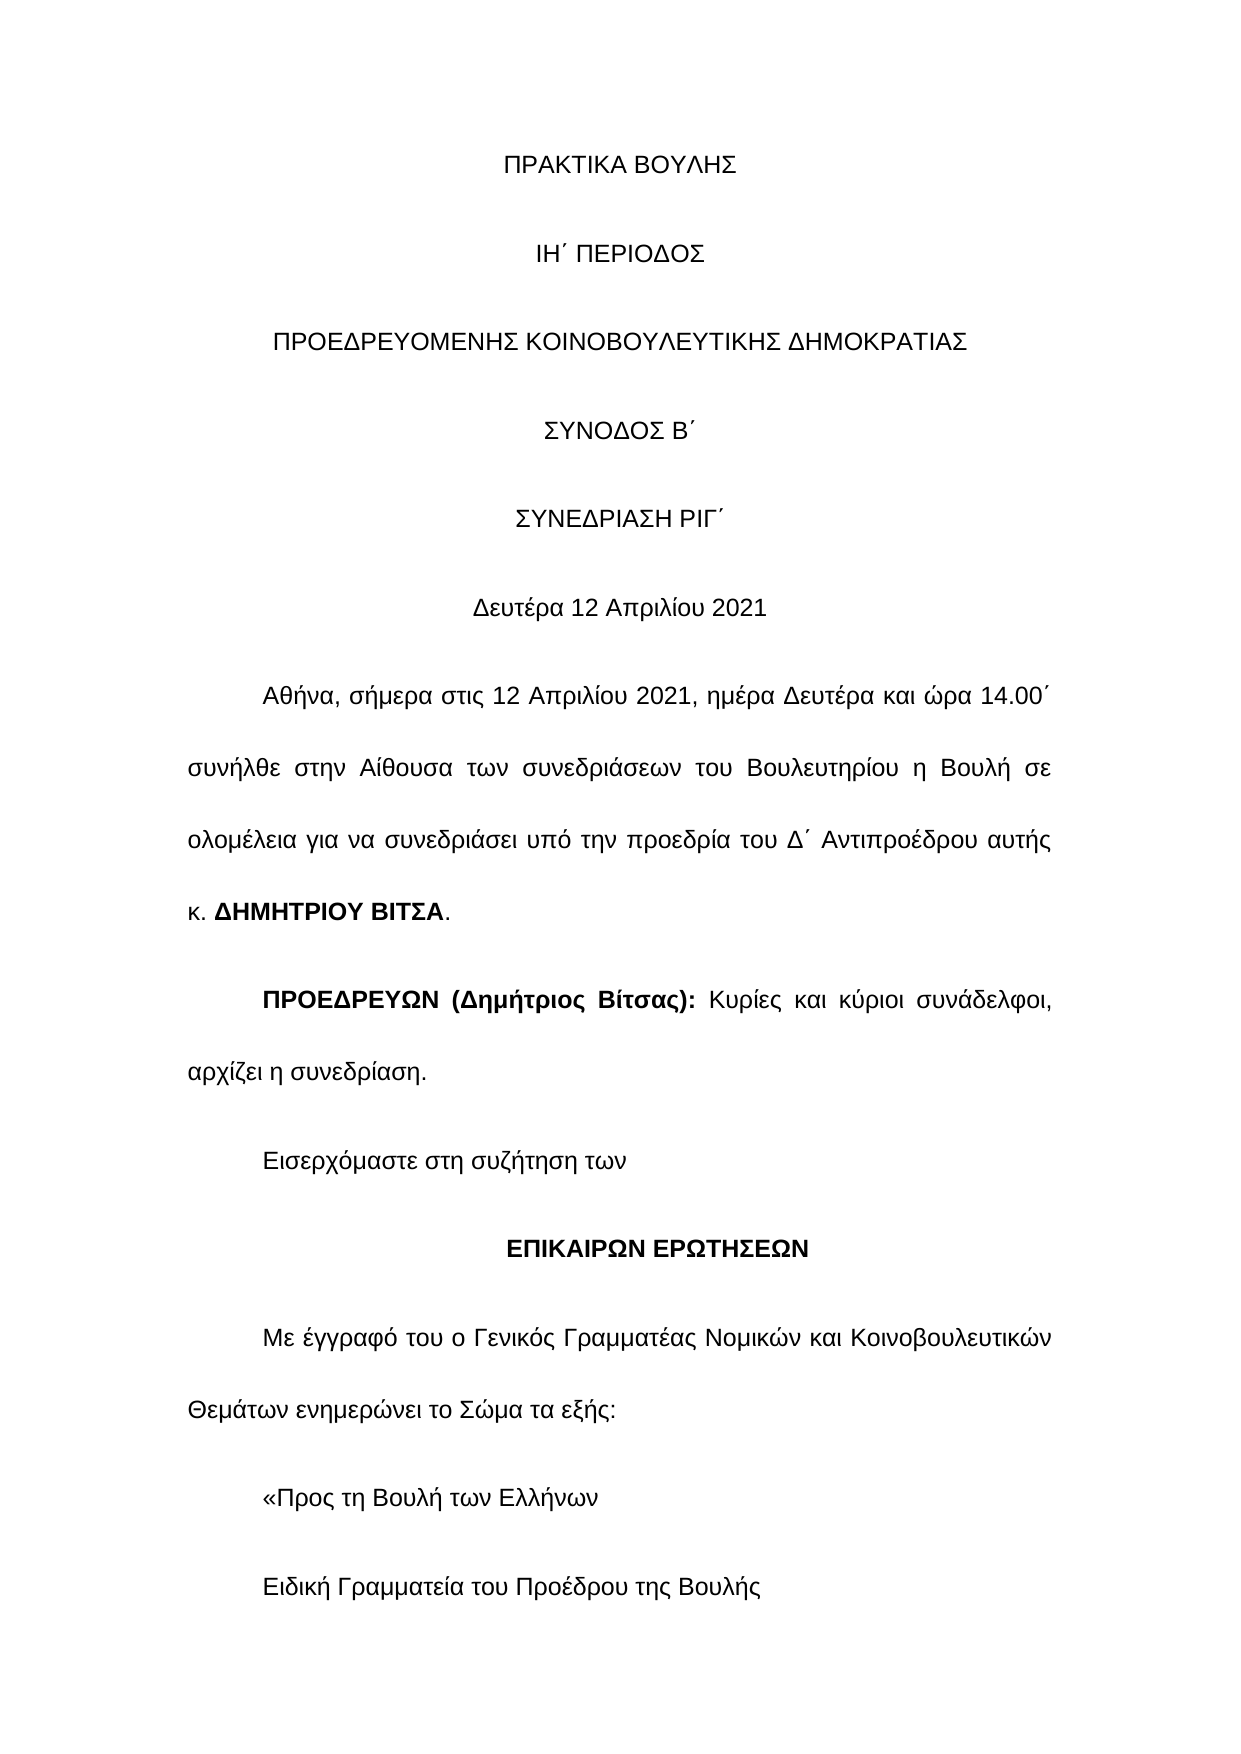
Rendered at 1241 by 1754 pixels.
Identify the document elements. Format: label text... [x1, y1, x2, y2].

text ΠΡΟΕΔΡΕΥΩΝ (Δημήτριος Βίτσας): Κυρίες και κύριοι συνάδελφοι, αρχίζει η συνεδρίαση. [187, 985, 1053, 1086]
text Δευτέρα 12 Απριλίου 2021 [187, 593, 1053, 621]
text ΠΡΟΕΔΡΕΥΟΜΕΝΗΣ ΚΟΙΝΟΒΟΥΛΕΥΤΙΚΗΣ ΔΗΜΟΚΡΑΤΙΑΣ [187, 327, 1053, 356]
text Με έγγραφό του ο Γενικός Γραμματέας Νομικών και Κοινοβουλευτικών Θεμάτων ενημερώνει το Σώμα τα εξής: [187, 1323, 1053, 1423]
text Εισερχόμαστε στη συζήτηση των [187, 1146, 1053, 1174]
text «Προς τη Βουλή των Ελλήνων [187, 1483, 1053, 1512]
text ΠΡΑΚΤΙΚΑ ΒΟΥΛΗΣ [187, 150, 1053, 179]
text ΙΗ΄ ΠΕΡΙΟΔΟΣ [187, 238, 1053, 267]
text Ειδική Γραμματεία του Προέδρου της Βουλής [187, 1572, 1053, 1601]
text ΣΥΝΟΔΟΣ B΄ [187, 416, 1053, 444]
text ΕΠΙΚΑΙΡΩΝ ΕΡΩΤΗΣΕΩΝ [187, 1234, 1053, 1263]
text Αθήνα, σήμερα στις 12 Απριλίου 2021, ημέρα Δευτέρα και ώρα 14.00΄ συνήλθε στην Αίθουσα των συνεδριάσεων του Βουλευτηρίου η Βουλή σε ολομέλεια για να συνεδριάσει υπό την προεδρία του Δ΄ Αντιπροέδρου αυτής κ. ΔΗΜΗΤΡΙΟΥ ΒΙΤΣΑ. [187, 681, 1053, 926]
text ΣΥΝΕΔΡΙΑΣΗ ΡIΓ΄ [187, 504, 1053, 533]
